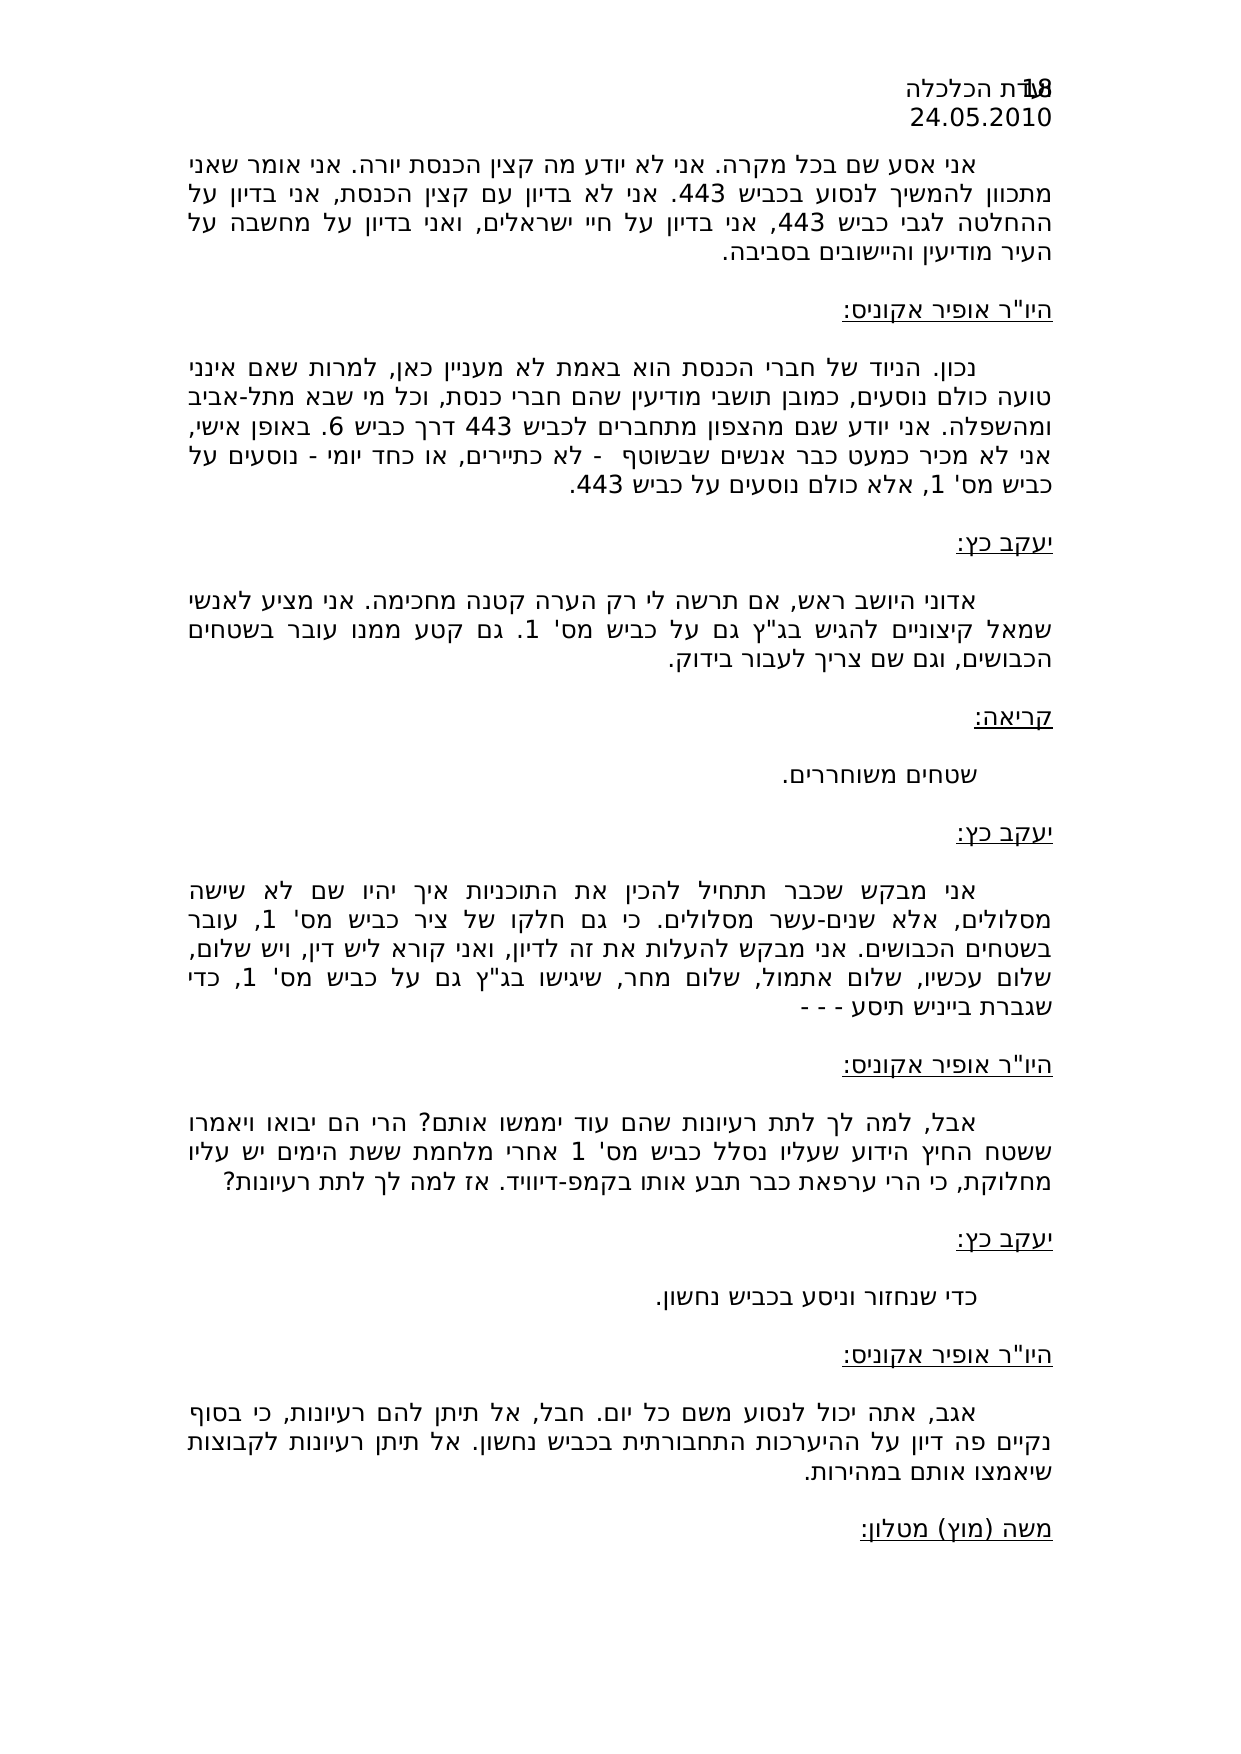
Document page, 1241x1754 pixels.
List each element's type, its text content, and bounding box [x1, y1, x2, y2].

text יעקב כץ: [187, 818, 1053, 847]
text אני אסע שם בכל מקרה. אני לא יודע מה קצין הכנסת יורה. אני אומר שאני מתכוון להמשיך לנסוע בכביש 443. אני לא בדיון עם קצין הכנסת, אני בדיון על ההחלטה לגבי כביש 443, אני בדיון על חיי ישראלים, ואני בדיון על מחשבה על העיר מודיעין והיישובים בסביבה. [187, 150, 1053, 267]
text היו"ר אופיר אקוניס: [187, 295, 1053, 324]
text אדוני היושב ראש, אם תרשה לי רק הערה קטנה מחכימה. אני מציע לאנשי שמאל קיצוניים להגיש בג"ץ גם על כביש מס' 1. גם קטע ממנו עובר בשטחים הכבושים, וגם שם צריך לעבור בידוק. [187, 586, 1053, 673]
text נכון. הניוד של חברי הכנסת הוא באמת לא מעניין כאן, למרות שאם אינני טועה כולם נוסעים, כמובן תושבי מודיעין שהם חברי כנסת, וכל מי שבא מתל-אביב ומהשפלה. אני יודע שגם מהצפון מתחברים לכביש 443 דרך כביש 6. באופן אישי, אני לא מכיר כמעט כבר אנשים שבשוטף - לא כתיירים, או כחד יומי - נוסעים על כביש מס' 1, אלא כולם נוסעים על כביש 443. [187, 353, 1053, 499]
text אבל, למה לך לתת רעיונות שהם עוד יממשו אותם? הרי הם יבואו ויאמרו ששטח החיץ הידוע שעליו נסלל כביש מס' 1 אחרי מלחמת ששת הימים יש עליו מחלוקת, כי הרי ערפאת כבר תבע אותו בקמפ-דיוויד. אז למה לך לתת רעיונות? [187, 1108, 1053, 1196]
text יעקב כץ: [187, 1224, 1053, 1254]
text יעקב כץ: [187, 528, 1053, 557]
text אני מבקש שכבר תתחיל להכין את התוכניות איך יהיו שם לא שישה מסלולים, אלא שנים-עשר מסלולים. כי גם חלקו של ציר כביש מס' 1, עובר בשטחים הכבושים. אני מבקש להעלות את זה לדיון, ואני קורא ליש דין, ויש שלום, שלום עכשיו, שלום אתמול, שלום מחר, שיגישו בג"ץ גם על כביש מס' 1, כדי שגברת בייניש תיסע - - - [187, 876, 1053, 1022]
text כדי שנחזור וניסע בכביש נחשון. [187, 1282, 1053, 1312]
text היו"ר אופיר אקוניס: [187, 1340, 1053, 1369]
text משה (מוץ) מטלון: [187, 1514, 1053, 1544]
text היו"ר אופיר אקוניס: [187, 1050, 1053, 1079]
text שטחים משוחררים. [187, 760, 1053, 789]
text אגב, אתה יכול לנסוע משם כל יום. חבל, אל תיתן להם רעיונות, כי בסוף נקיים פה דיון על ההיערכות התחבורתית בכביש נחשון. אל תיתן רעיונות לקבוצות שיאמצו אותם במהירות. [187, 1398, 1053, 1486]
text קריאה: [187, 702, 1053, 731]
